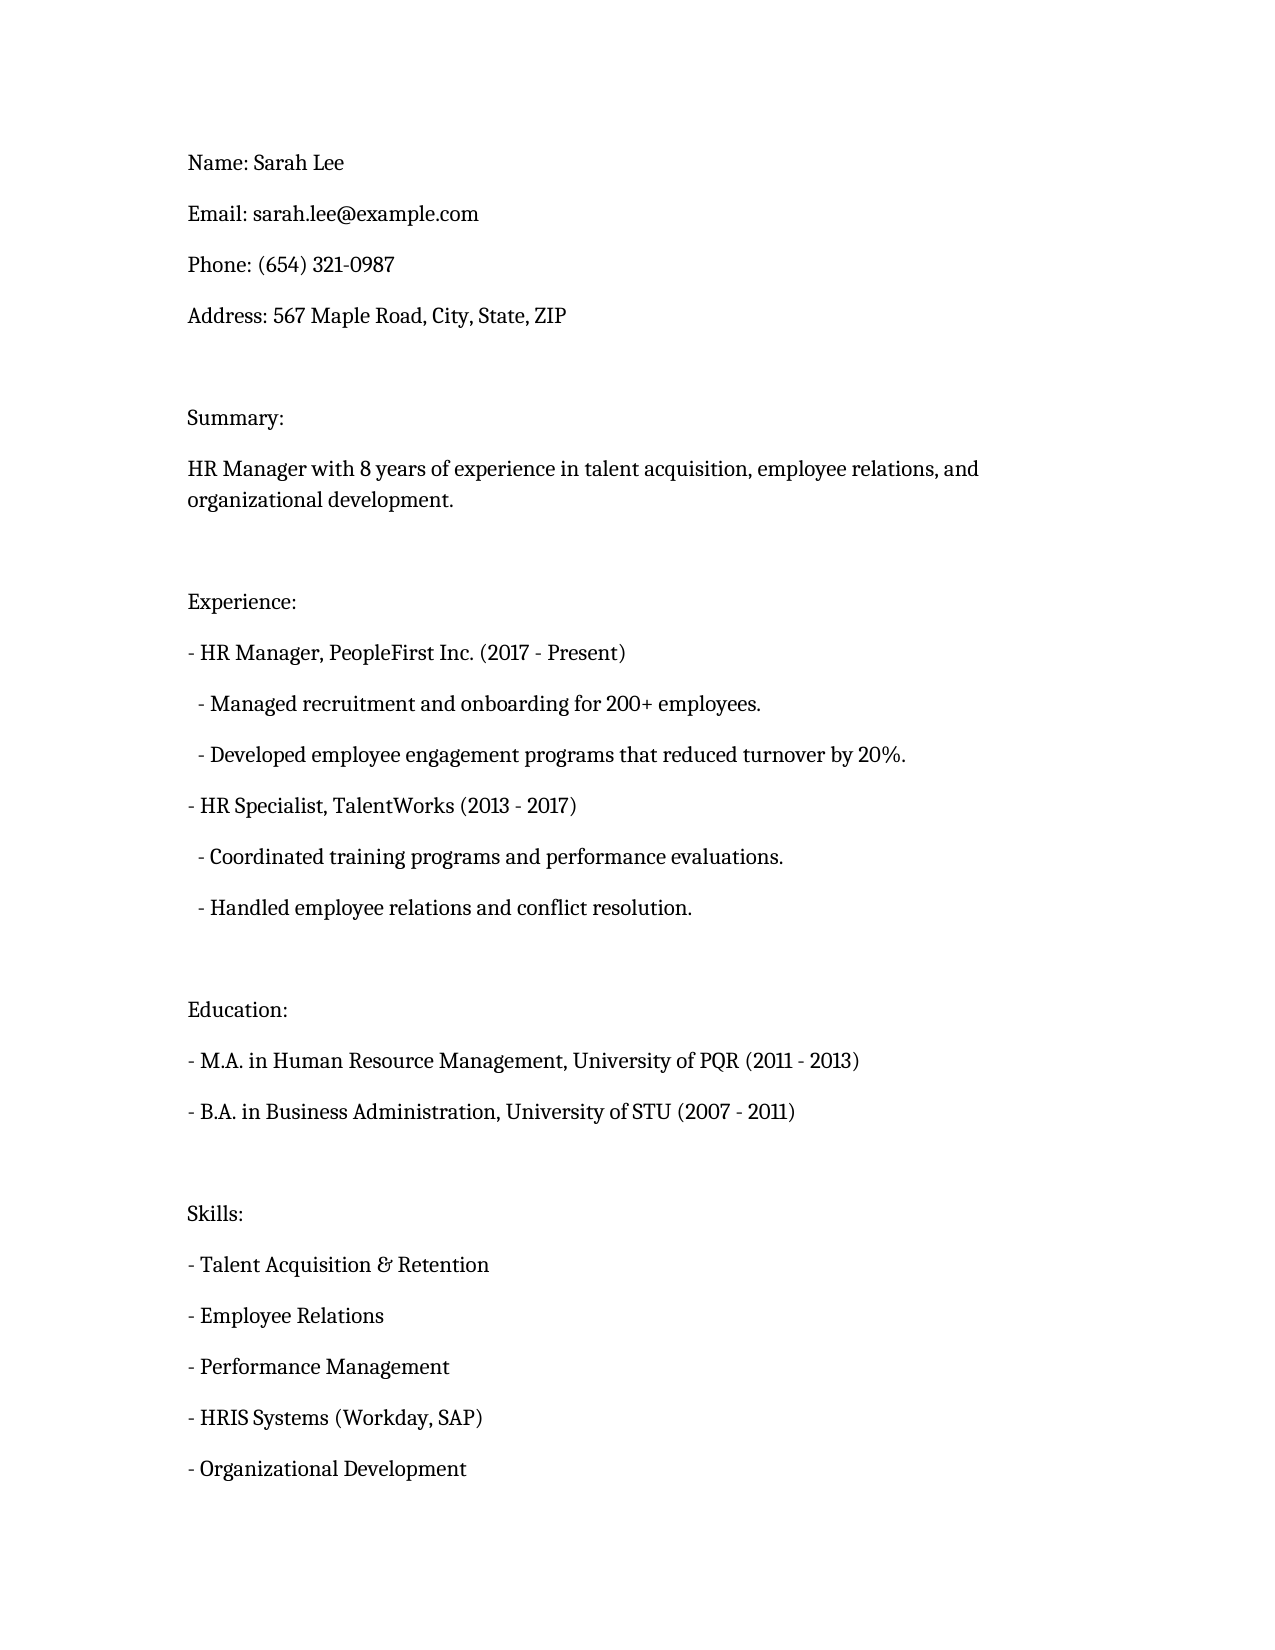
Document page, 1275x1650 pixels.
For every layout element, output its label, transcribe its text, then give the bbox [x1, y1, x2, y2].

text Summary: [187, 405, 1087, 432]
text - HR Manager, PeopleFirst Inc. (2017 - Present) [187, 639, 1087, 666]
text - B.A. in Business Administration, University of STU (2007 - 2011) [187, 1099, 1087, 1125]
text Phone: (654) 321-0987 [187, 252, 1087, 278]
text Name: Sarah Lee [187, 150, 1087, 176]
text - M.A. in Human Resource Management, University of PQR (2011 - 2013) [187, 1048, 1087, 1074]
text - Performance Management [187, 1354, 1087, 1381]
text - Talent Acquisition & Retention [187, 1252, 1087, 1278]
text Address: 567 Maple Road, City, State, ZIP [187, 303, 1087, 329]
text - Handled employee relations and conflict resolution. [187, 895, 1087, 921]
text - Developed employee engagement programs that reduced turnover by 20%. [187, 742, 1087, 768]
text Email: sarah.lee@example.com [187, 201, 1087, 227]
text - HR Specialist, TalentWorks (2013 - 2017) [187, 793, 1087, 819]
text - Coordinated training programs and performance evaluations. [187, 844, 1087, 870]
text - Organizational Development [187, 1456, 1087, 1483]
text - Managed recruitment and onboarding for 200+ employees. [187, 691, 1087, 717]
text - HRIS Systems (Workday, SAP) [187, 1405, 1087, 1432]
text HR Manager with 8 years of experience in talent acquisition, employee relations, and organizational development. [187, 456, 1087, 513]
text Experience: [187, 588, 1087, 615]
text - Employee Relations [187, 1303, 1087, 1329]
text Education: [187, 997, 1087, 1023]
text Skills: [187, 1201, 1087, 1227]
